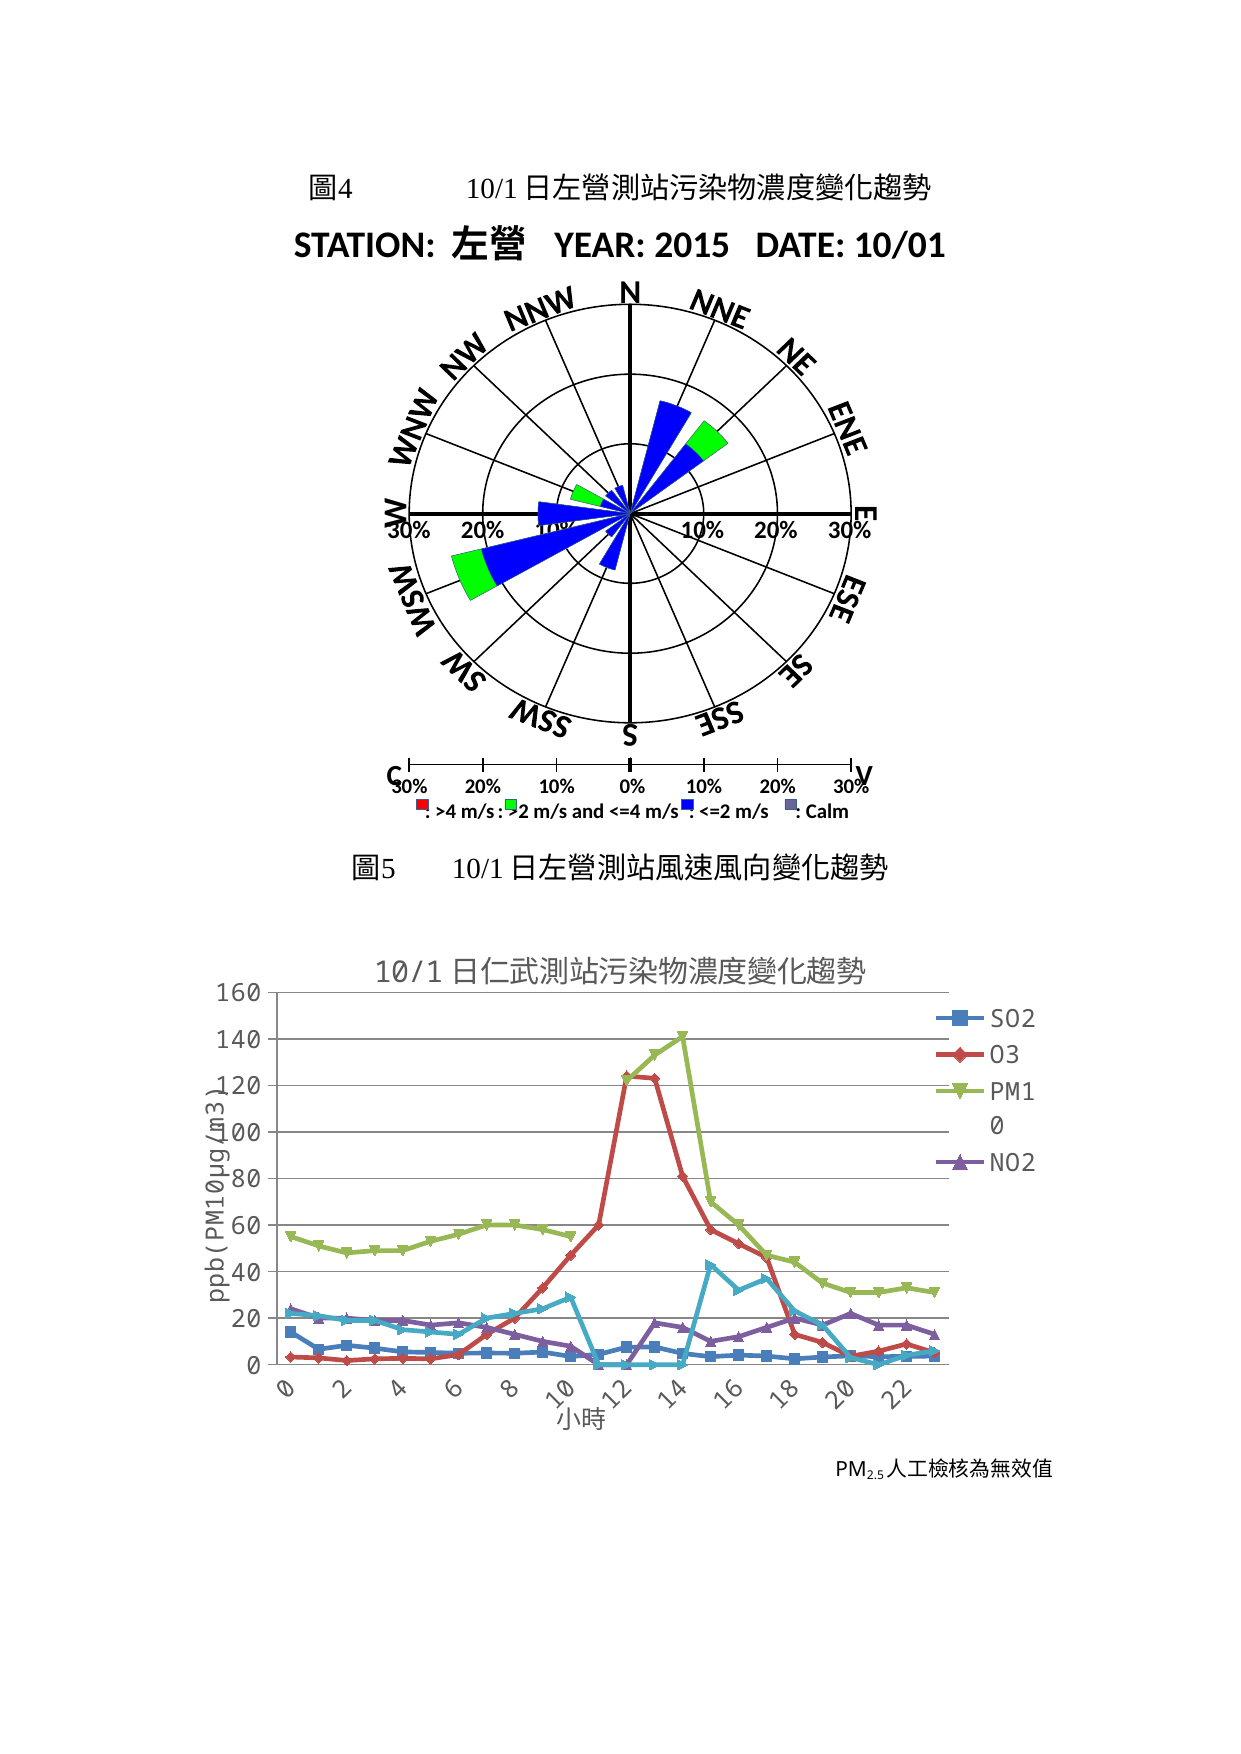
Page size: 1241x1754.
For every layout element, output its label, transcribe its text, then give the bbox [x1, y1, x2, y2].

text PM2.5人工檢核為無效值 [187, 1449, 1053, 1487]
subtitle 10/1日左營測站風速風向變化趨勢 [187, 844, 1053, 887]
subtitle 10/1日左營測站污染物濃度變化趨勢 [187, 164, 1053, 207]
